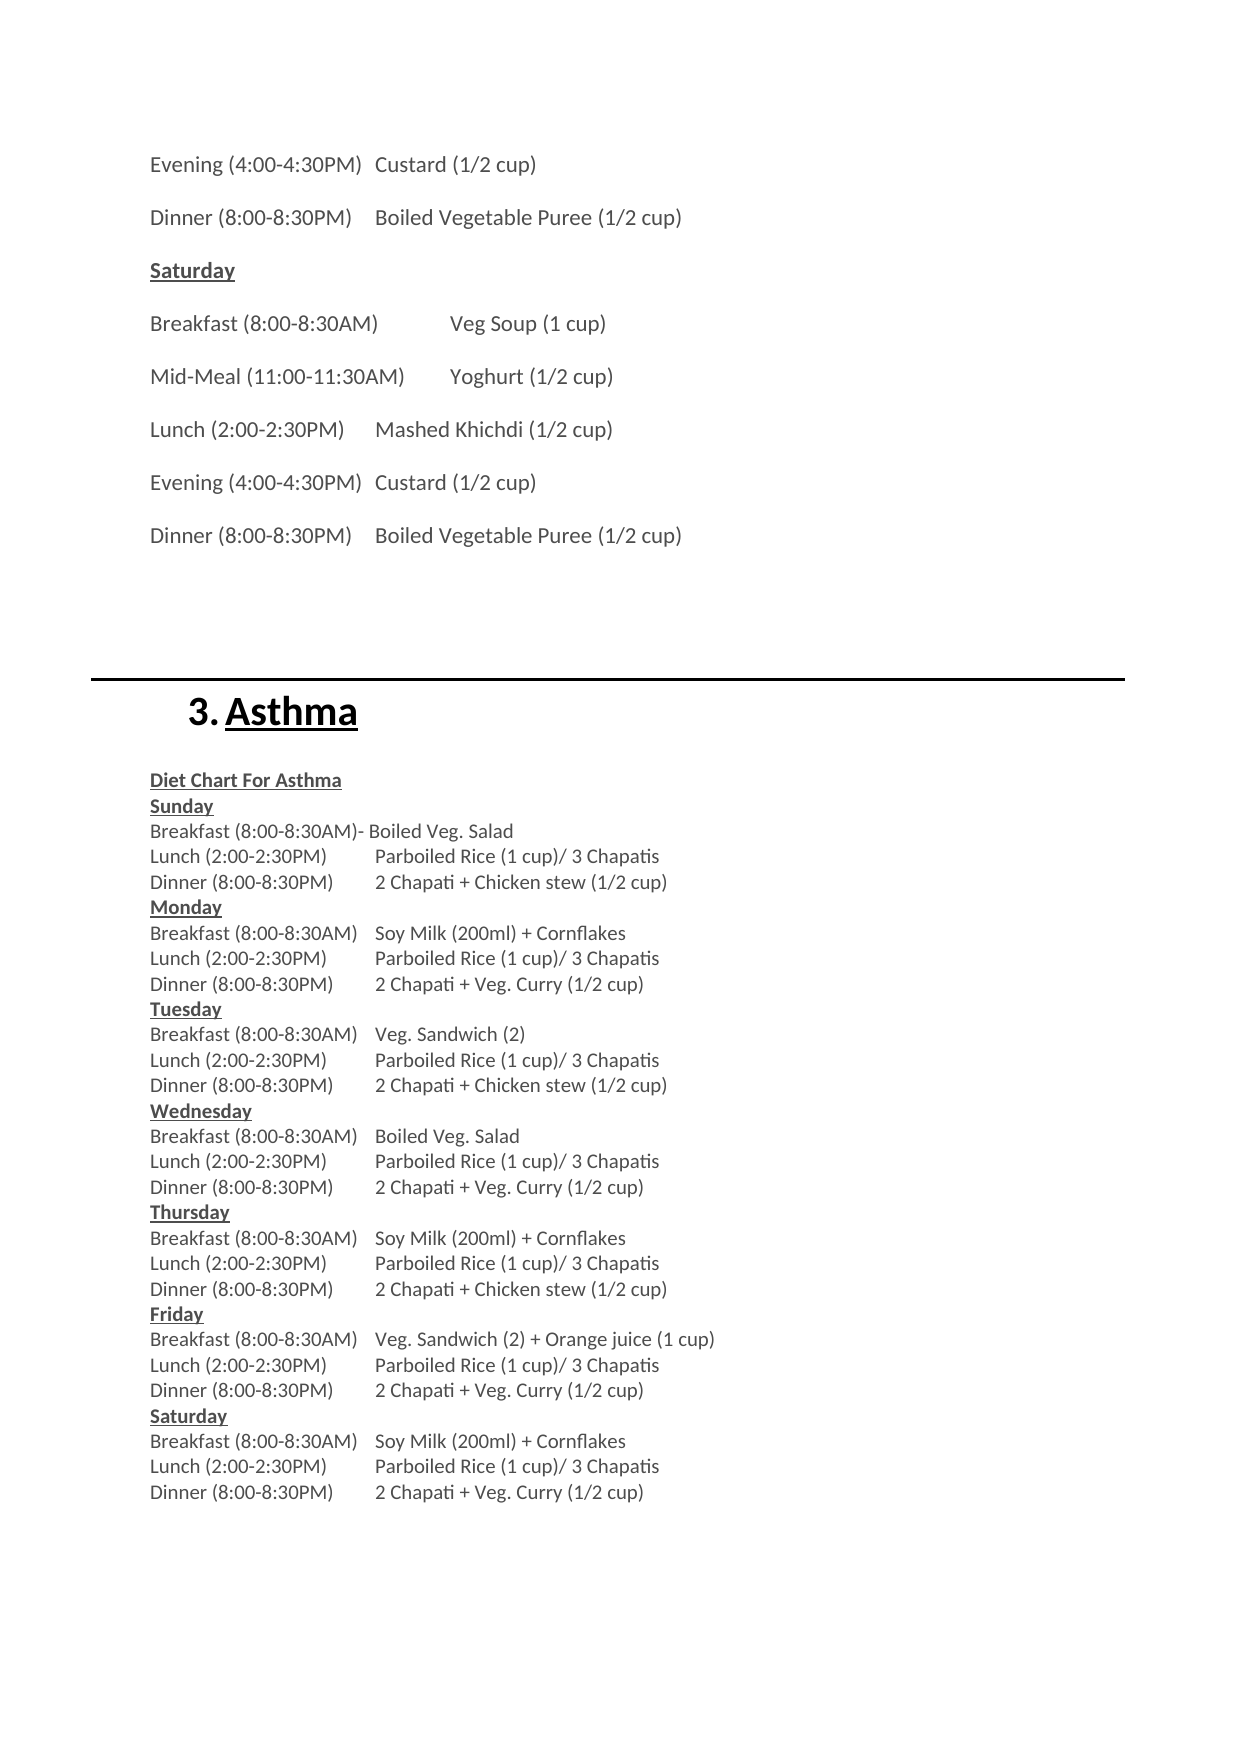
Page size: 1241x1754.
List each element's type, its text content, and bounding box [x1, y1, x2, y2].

text Diet Chart For Asthma [150, 767, 1090, 793]
text Friday [150, 1301, 1090, 1327]
text Breakfast (8:00-8:30AM) Veg Soup (1 cup) [150, 309, 1090, 337]
text Tuesday [150, 996, 1090, 1022]
text Breakfast (8:00-8:30AM) Soy Milk (200ml) + Cornflakes [150, 1428, 1090, 1454]
text Dinner (8:00-8:30PM) 2 Chapati + Veg. Curry (1/2 cup) [150, 1174, 1090, 1199]
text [150, 203, 1090, 231]
text Breakfast (8:00-8:30AM) Veg. Sandwich (2) [150, 1022, 1090, 1047]
text Thursday [150, 1199, 1090, 1225]
text Evening (4:00-4:30PM) Custard (1/2 cup) [150, 150, 1090, 178]
text Dinner (8:00-8:30PM) Boiled Vegetable Puree (1/2 cup) [150, 521, 1090, 549]
text Breakfast (8:00-8:30AM) Boiled Veg. Salad [150, 1123, 1090, 1149]
text Wednesday [150, 1098, 1090, 1123]
text Monday [150, 894, 1090, 920]
text Evening (4:00-4:30PM) Custard (1/2 cup) [150, 468, 1090, 496]
list Asthma [187, 684, 1090, 735]
text Breakfast (8:00-8:30AM) Veg. Sandwich (2) + Orange juice (1 cup) [150, 1327, 1090, 1352]
text Lunch (2:00-2:30PM) Parboiled Rice (1 cup)/ 3 Chapatis [150, 1250, 1090, 1276]
text Breakfast (8:00-8:30AM) Soy Milk (200ml) + Cornflakes [150, 1225, 1090, 1250]
text Lunch (2:00-2:30PM) Parboiled Rice (1 cup)/ 3 Chapatis [150, 1047, 1090, 1072]
text Saturday [150, 256, 1090, 284]
text Saturday [150, 1403, 1090, 1428]
text Dinner (8:00-8:30PM) 2 Chapati + Chicken stew (1/2 cup) [150, 1276, 1090, 1301]
text Lunch (2:00-2:30PM) Mashed Khichdi (1/2 cup) [150, 415, 1090, 443]
text Dinner (8:00-8:30PM) 2 Chapati + Veg. Curry (1/2 cup) [150, 1377, 1090, 1403]
text Lunch (2:00-2:30PM) Parboiled Rice (1 cup)/ 3 Chapatis [150, 1149, 1090, 1174]
text Breakfast (8:00-8:30AM)- Boiled Veg. Salad [150, 818, 1090, 844]
text Dinner (8:00-8:30PM) 2 Chapati + Veg. Curry (1/2 cup) [150, 1479, 1090, 1504]
text Mid-Meal (11:00-11:30AM) Yoghurt (1/2 cup) [150, 362, 1090, 390]
text Dinner (8:00-8:30PM) 2 Chapati + Chicken stew (1/2 cup) [150, 1072, 1090, 1098]
text Lunch (2:00-2:30PM) Parboiled Rice (1 cup)/ 3 Chapatis [150, 844, 1090, 869]
text Lunch (2:00-2:30PM) Parboiled Rice (1 cup)/ 3 Chapatis [150, 945, 1090, 971]
text Dinner (8:00-8:30PM) 2 Chapati + Chicken stew (1/2 cup) [150, 869, 1090, 894]
text Lunch (2:00-2:30PM) Parboiled Rice (1 cup)/ 3 Chapatis [150, 1352, 1090, 1377]
text Sunday [150, 793, 1090, 818]
text Lunch (2:00-2:30PM) Parboiled Rice (1 cup)/ 3 Chapatis [150, 1454, 1090, 1479]
text Breakfast (8:00-8:30AM) Soy Milk (200ml) + Cornflakes [150, 920, 1090, 945]
text Dinner (8:00-8:30PM) 2 Chapati + Veg. Curry (1/2 cup) [150, 971, 1090, 996]
